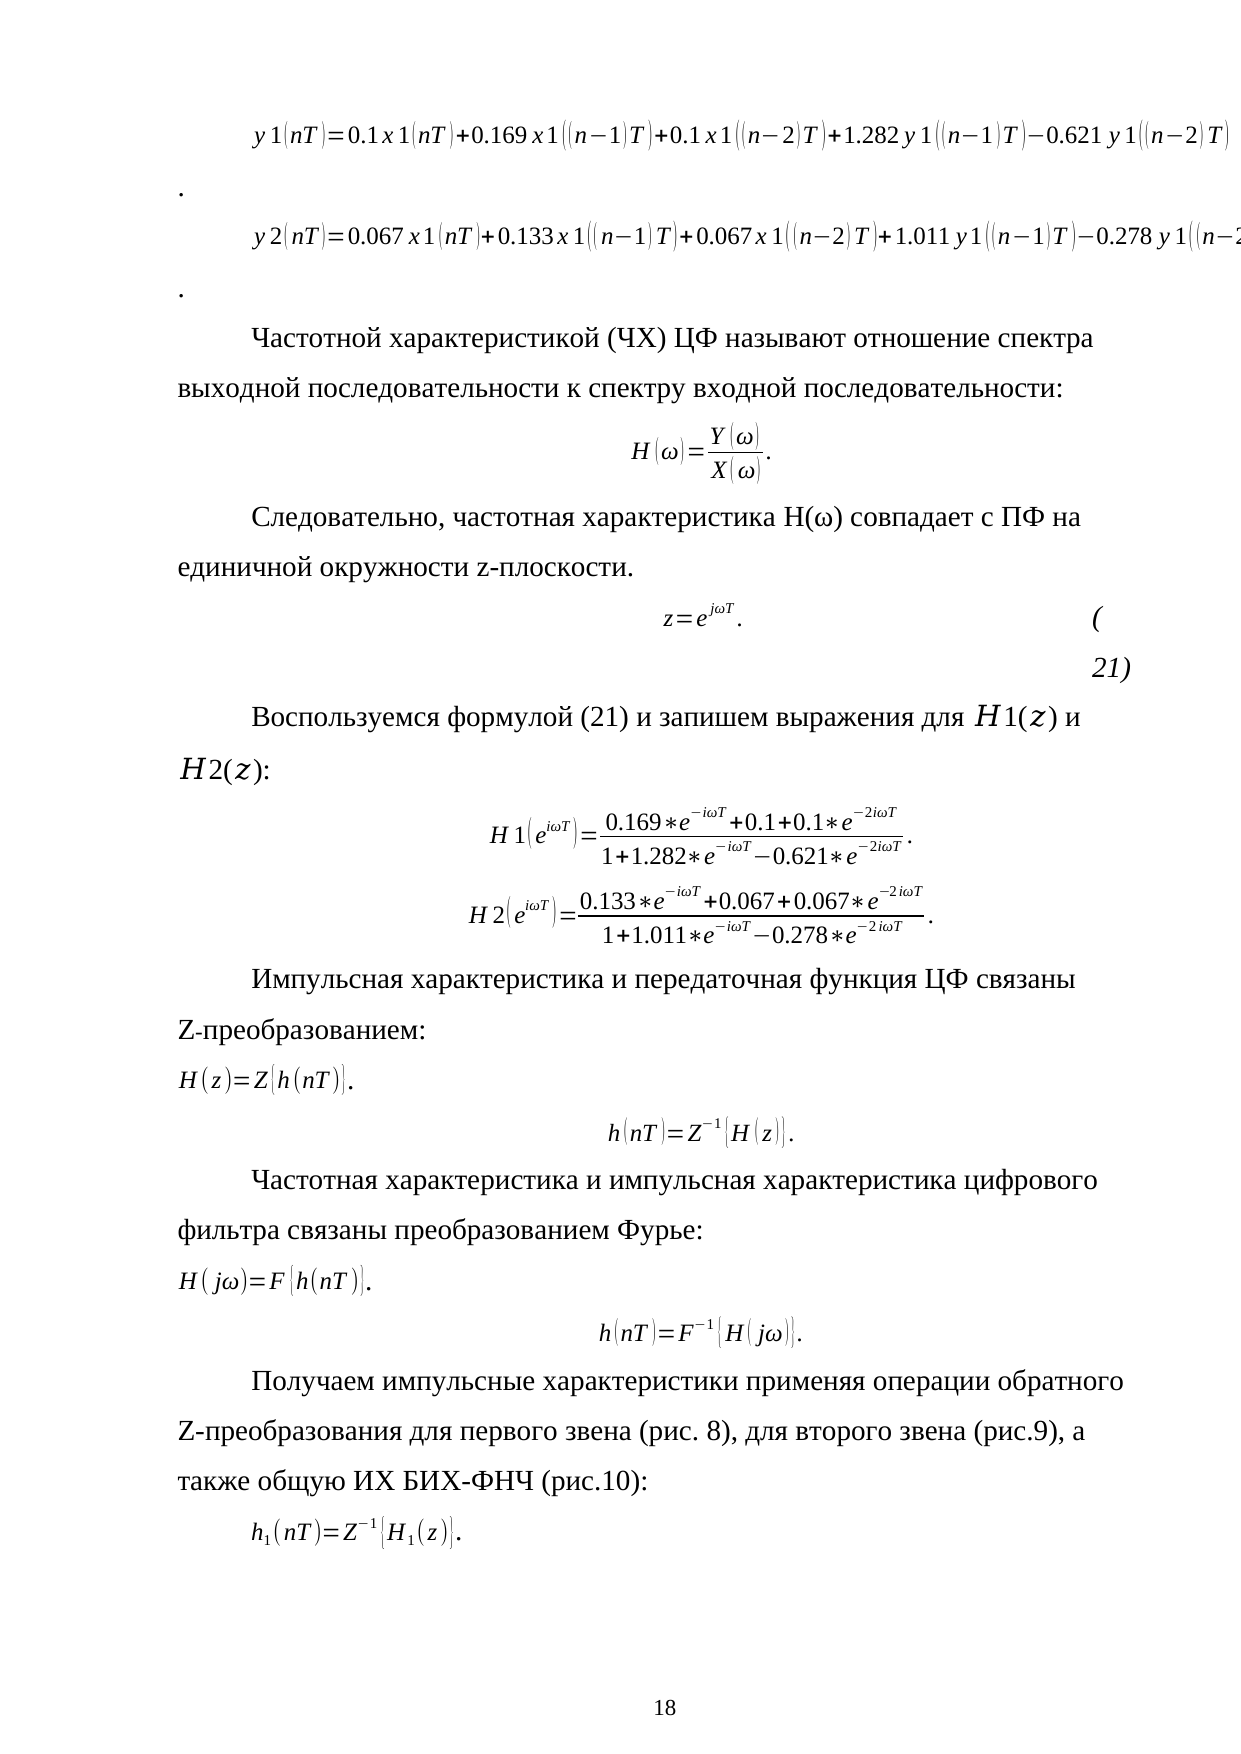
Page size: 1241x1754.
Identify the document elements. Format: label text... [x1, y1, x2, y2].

text Воспользуемся формулой (21) и запишем выражения для 𝐻1(𝑧) и 𝐻2(𝑧): [177, 698, 1152, 786]
text . [177, 1513, 1152, 1551]
table_header [177, 600, 1081, 698]
text . [177, 118, 1152, 202]
text Получаем импульсные характеристики применяя операции обратного Z-преобразования для первого звена (рис. 8), для второго звена (рис.9), а также общую ИХ БИХ-ФНЧ (рис.10): [177, 1363, 1152, 1497]
text Частотной характеристикой (ЧХ) ЦФ называют отношение спектра выходной последовательности к спектру входной последовательности: [177, 320, 1152, 404]
text Следовательно, частотная характеристика H(ω) совпадает с ПФ на единичной окружности z-плоскости. [177, 499, 1152, 583]
text Импульсная характеристика и передаточная функция ЦФ связаны Z-преобразованием: [177, 962, 1152, 1045]
text Частотная характеристика и импульсная характеристика цифрового фильтра связаны преобразованием Фурье: [177, 1162, 1152, 1246]
text . [177, 219, 1152, 303]
table_header (21) [1081, 600, 1152, 698]
text . [177, 1263, 1152, 1298]
text . [177, 1062, 1152, 1098]
